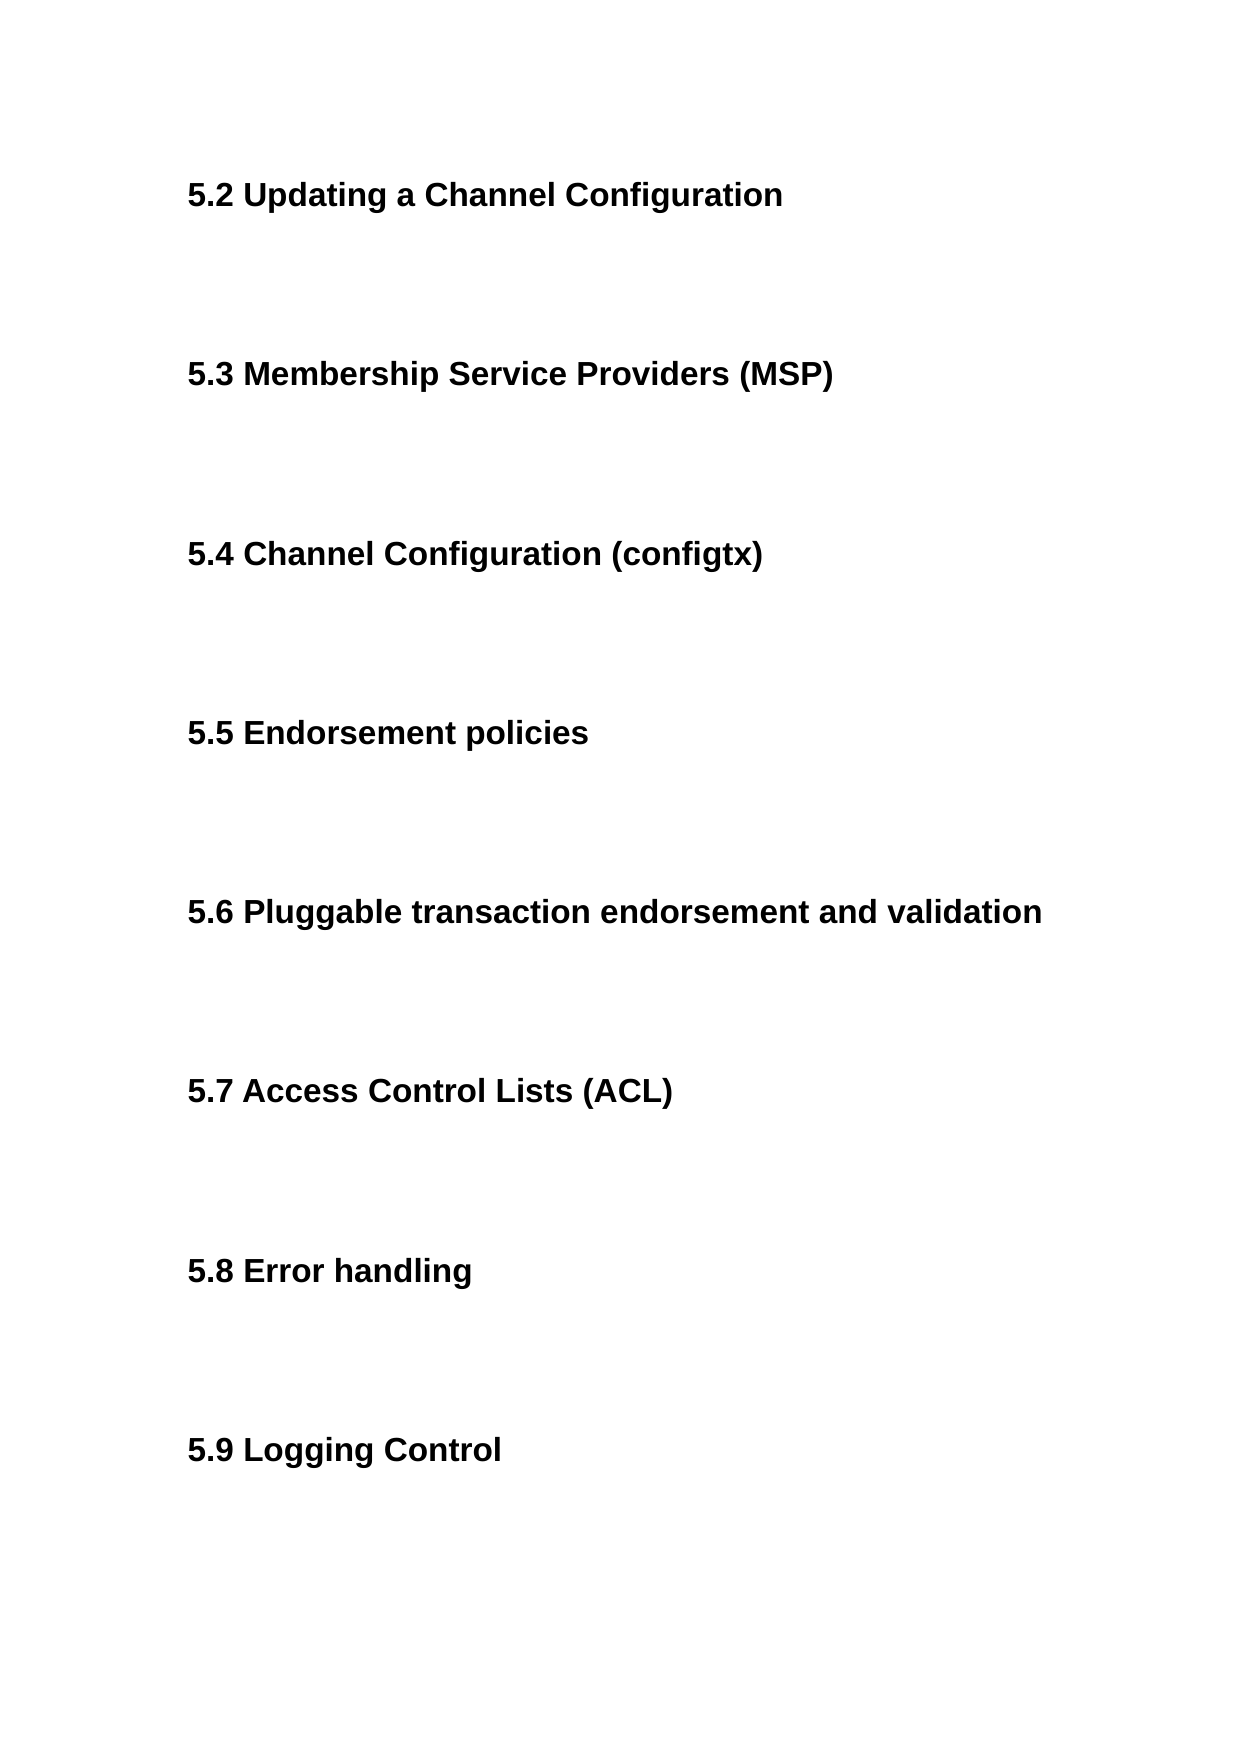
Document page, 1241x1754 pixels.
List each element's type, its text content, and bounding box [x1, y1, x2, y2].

subtitle 5.2 Updating a Channel Configuration [187, 162, 1053, 227]
subtitle 5.9 Logging Control [187, 1417, 1053, 1482]
subtitle 5.6 Pluggable transaction endorsement and validation [187, 879, 1053, 944]
subtitle 5.8 Error handling [187, 1238, 1053, 1303]
subtitle 5.7 Access Control Lists (ACL) [187, 1058, 1053, 1123]
subtitle 5.5 Endorsement policies [187, 700, 1053, 765]
subtitle 5.3 Membership Service Providers (MSP) [187, 341, 1053, 406]
subtitle 5.4 Channel Configuration (configtx) [187, 521, 1053, 586]
